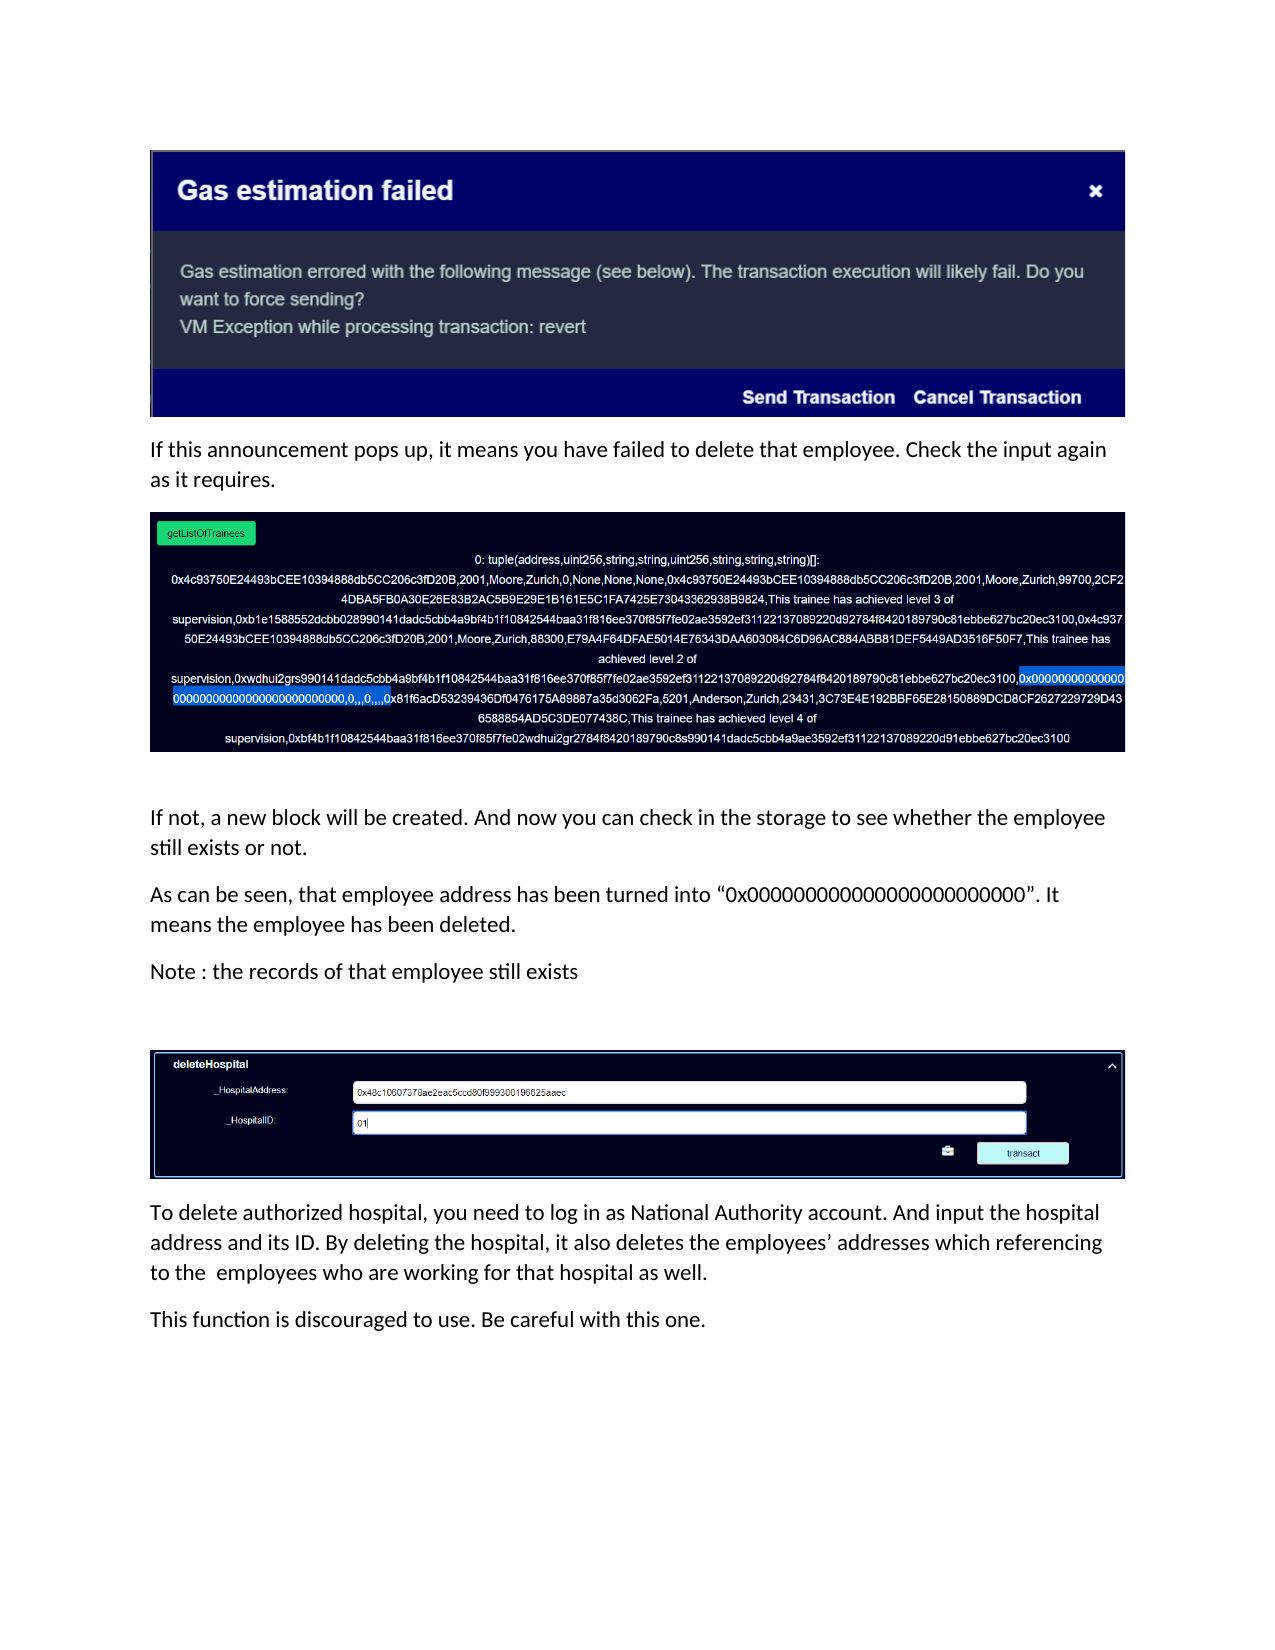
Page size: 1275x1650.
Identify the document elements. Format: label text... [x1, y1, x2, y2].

text This function is discouraged to use. Be careful with this one. [150, 1305, 1125, 1333]
text Note : the records of that employee still exists [150, 957, 1125, 985]
text To delete authorized hospital, you need to log in as National Authority account. And input the hospital address and its ID. By deleting the hospital, it also deletes the employees’ addresses which referencing to the employees who are working for that hospital as well. [150, 1198, 1125, 1286]
text If this announcement pops up, it means you have failed to delete that employee. Check the input again as it requires. [150, 435, 1125, 494]
picture [150, 150, 1125, 417]
picture [150, 512, 1125, 752]
text As can be seen, that employee address has been turned into “0x000000000000000000000000”. It means the employee has been deleted. [150, 880, 1125, 938]
picture [150, 1050, 1125, 1179]
text If not, a new block will be created. And now you can check in the storage to see whether the employee still exists or not. [150, 752, 1125, 861]
